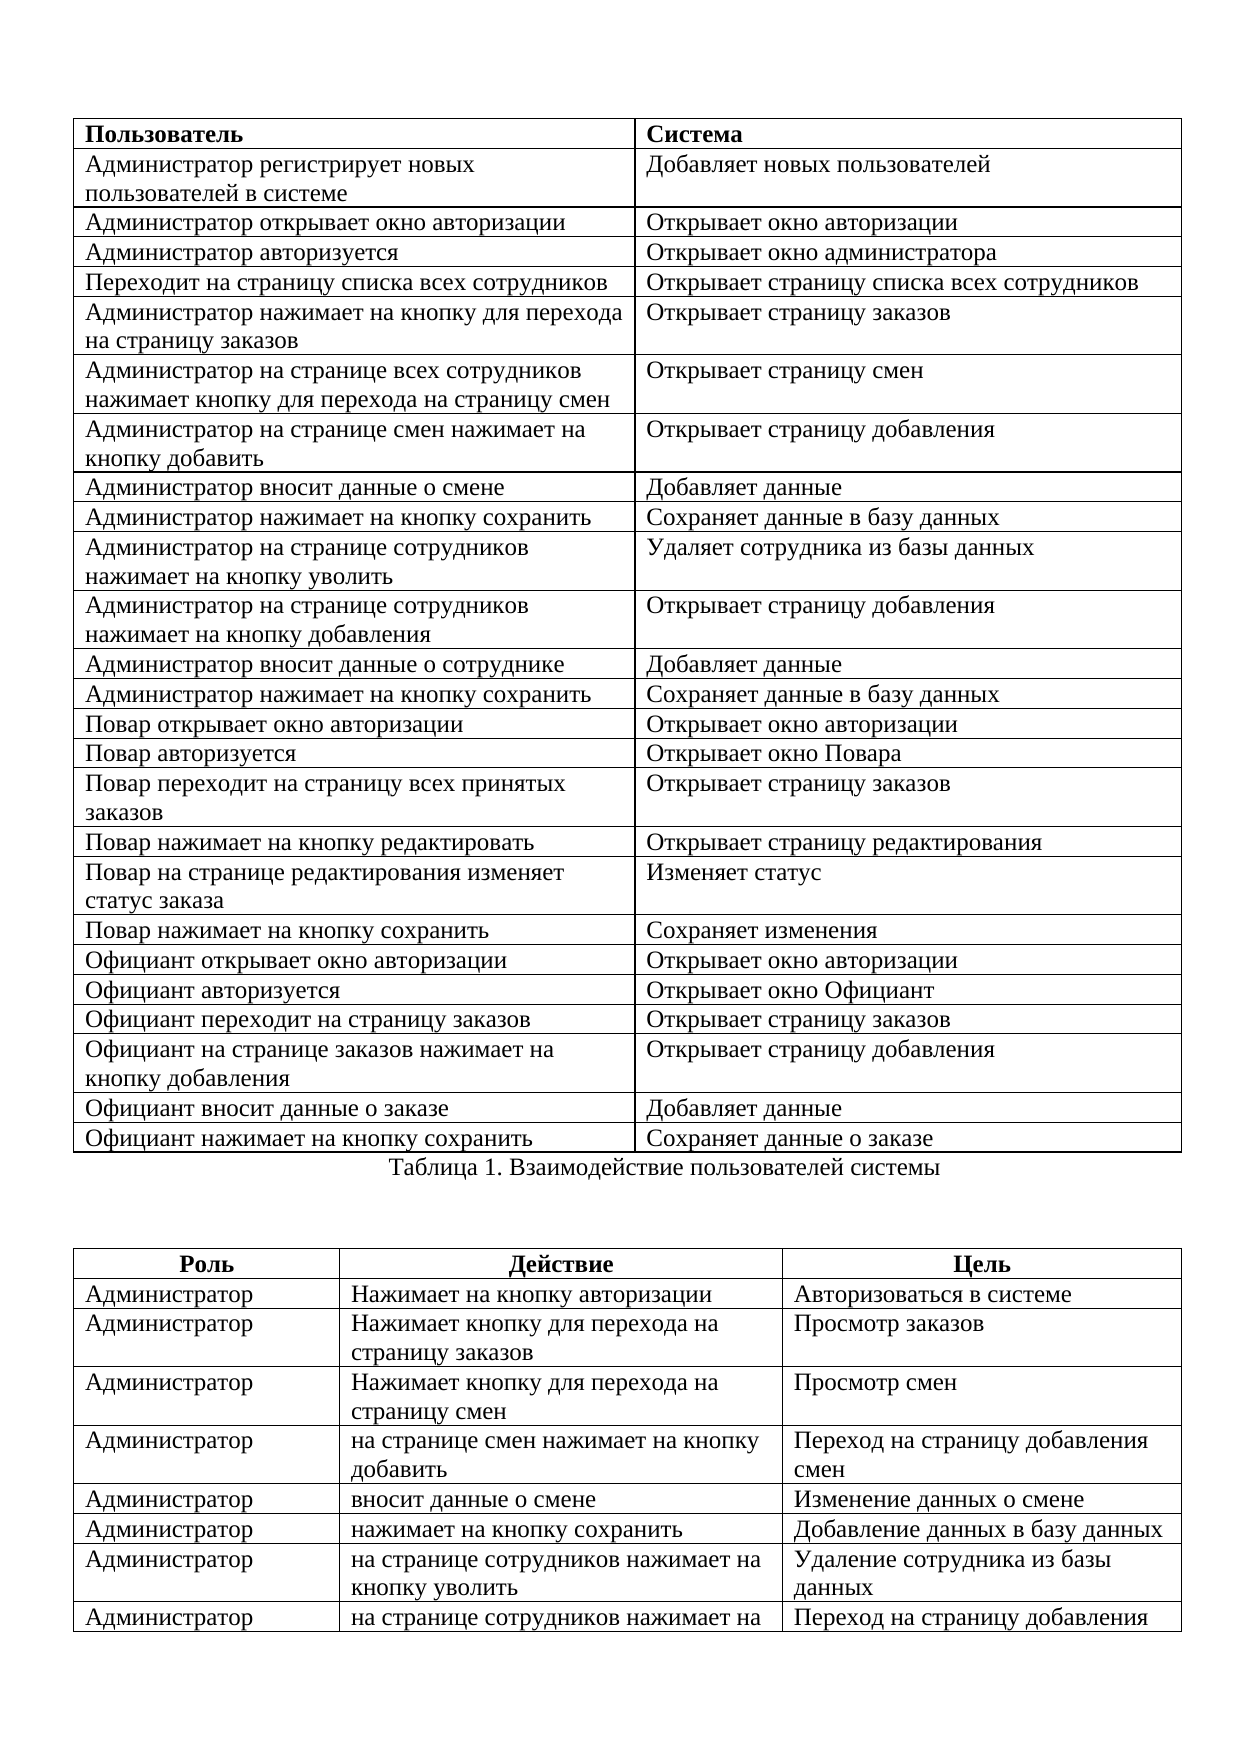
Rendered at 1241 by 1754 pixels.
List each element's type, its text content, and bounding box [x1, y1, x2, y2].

table_cell Сохраняет изменения [636, 915, 1181, 944]
table_cell Открывает окно Официант [636, 975, 1181, 1003]
table_cell Администратор на странице сотрудников нажимает на кнопку добавления [74, 591, 634, 648]
table_cell Администратор нажимает на кнопку сохранить [74, 679, 634, 708]
table_cell Администратор вносит данные о сотруднике [74, 649, 634, 678]
table_cell на странице смен нажимает на кнопку добавить [340, 1426, 782, 1483]
table_cell Сохраняет данные в базу данных [636, 679, 1181, 708]
table_cell Официант переходит на страницу заказов [74, 1005, 634, 1033]
table_cell Официант нажимает на кнопку сохранить [74, 1123, 634, 1151]
table_cell Повар открывает окно авторизации [74, 709, 634, 737]
table_cell Администратор открывает окно авторизации [74, 208, 634, 236]
table_cell Добавление данных в базу данных [783, 1514, 1181, 1543]
table_cell Повар на странице редактирования изменяет статус заказа [74, 857, 634, 914]
table_cell Изменение данных о смене [783, 1484, 1181, 1513]
table_cell Сохраняет данные в базу данных [636, 502, 1181, 531]
table_cell Открывает страницу заказов [636, 1005, 1181, 1033]
table_cell Официант на странице заказов нажимает на кнопку добавления [74, 1034, 634, 1092]
table_cell Повар авторизуется [74, 739, 634, 767]
text Таблица 1. Взаимодействие пользователей системы [177, 1153, 1152, 1181]
table_cell Добавляет данные [636, 473, 1181, 501]
table_cell Открывает окно Повара [636, 739, 1181, 767]
table_cell Нажимает кнопку для перехода на страницу заказов [340, 1309, 782, 1366]
table_cell Открывает страницу заказов [636, 768, 1181, 826]
table_cell Добавляет новых пользователей [636, 149, 1181, 206]
table_header Роль [74, 1249, 339, 1278]
table_cell Администратор на странице смен нажимает на кнопку добавить [74, 414, 634, 471]
table_cell Администратор [74, 1367, 339, 1424]
table_header Действие [340, 1249, 782, 1278]
table_cell Открывает страницу смен [636, 355, 1181, 413]
table_cell Нажимает кнопку для перехода на страницу смен [340, 1367, 782, 1424]
table_cell Администратор [74, 1309, 339, 1366]
table_cell нажимает на кнопку сохранить [340, 1514, 782, 1543]
table_cell Сохраняет данные о заказе [636, 1123, 1181, 1151]
table_cell Переход на страницу добавления смен [783, 1426, 1181, 1483]
table_header Цель [783, 1249, 1181, 1278]
table_cell Открывает окно администратора [636, 237, 1181, 266]
table_cell Открывает страницу заказов [636, 297, 1181, 354]
table_cell Открывает окно авторизации [636, 709, 1181, 737]
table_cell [783, 1602, 1181, 1631]
table_cell Администратор [74, 1279, 339, 1307]
table_cell Открывает окно авторизации [636, 945, 1181, 974]
table_cell Изменяет статус [636, 857, 1181, 914]
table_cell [340, 1602, 782, 1631]
table_cell Администратор регистрирует новых пользователей в системе [74, 149, 634, 206]
table_header Система [636, 119, 1181, 148]
table_cell Администратор [74, 1514, 339, 1543]
table_cell Официант вносит данные о заказе [74, 1093, 634, 1122]
table_cell Администратор [74, 1484, 339, 1513]
table_cell вносит данные о смене [340, 1484, 782, 1513]
table_cell Авторизоваться в системе [783, 1279, 1181, 1307]
table_cell Удаляет сотрудника из базы данных [636, 532, 1181, 589]
table_cell Официант открывает окно авторизации [74, 945, 634, 974]
table_cell Официант авторизуется [74, 975, 634, 1003]
table_cell Администратор нажимает на кнопку сохранить [74, 502, 634, 531]
table_cell Администратор на странице всех сотрудников нажимает кнопку для перехода на страницу смен [74, 355, 634, 413]
table_cell Администратор нажимает на кнопку для перехода на страницу заказов [74, 297, 634, 354]
table_cell Администратор [74, 1426, 339, 1483]
table_cell Администратор вносит данные о смене [74, 473, 634, 501]
table_cell Просмотр заказов [783, 1309, 1181, 1366]
table_cell Администратор авторизуется [74, 237, 634, 266]
table_cell Добавляет данные [636, 649, 1181, 678]
table_cell Просмотр смен [783, 1367, 1181, 1424]
table_cell Открывает страницу редактирования [636, 827, 1181, 856]
table_cell Открывает страницу добавления [636, 591, 1181, 648]
table_cell Администратор [74, 1602, 339, 1631]
table_cell Открывает страницу добавления [636, 414, 1181, 471]
table_cell на странице сотрудников нажимает на кнопку уволить [340, 1544, 782, 1601]
table_cell Добавляет данные [636, 1093, 1181, 1122]
table_cell Переходит на страницу списка всех сотрудников [74, 267, 634, 296]
table_cell Повар переходит на страницу всех принятых заказов [74, 768, 634, 826]
table_cell Открывает окно авторизации [636, 208, 1181, 236]
table_cell Повар нажимает на кнопку сохранить [74, 915, 634, 944]
table_cell Удаление сотрудника из базы данных [783, 1544, 1181, 1601]
table_cell Открывает страницу добавления [636, 1034, 1181, 1092]
table_cell Открывает страницу списка всех сотрудников [636, 267, 1181, 296]
table_cell Администратор [74, 1544, 339, 1601]
table_cell Нажимает на кнопку авторизации [340, 1279, 782, 1307]
table_cell Повар нажимает на кнопку редактировать [74, 827, 634, 856]
table_cell Администратор на странице сотрудников нажимает на кнопку уволить [74, 532, 634, 589]
table_header Пользователь [74, 119, 634, 148]
